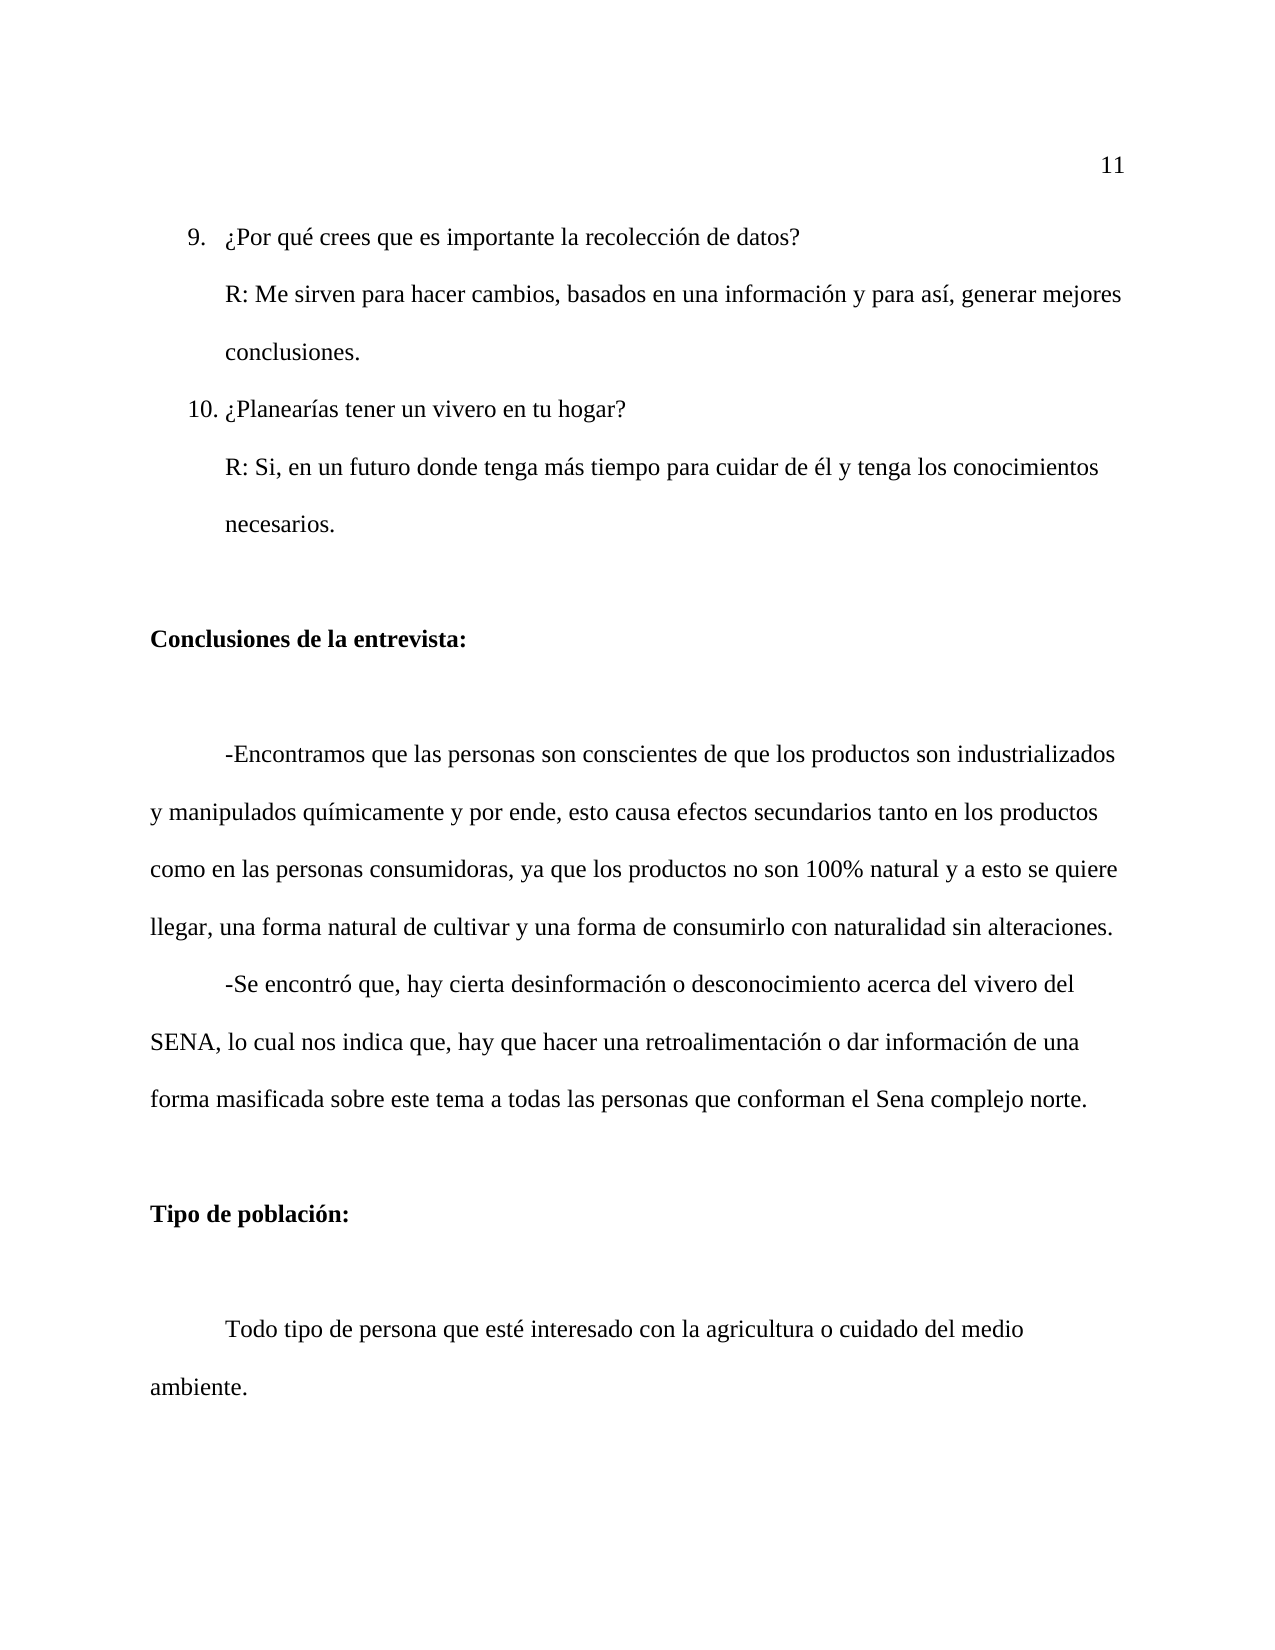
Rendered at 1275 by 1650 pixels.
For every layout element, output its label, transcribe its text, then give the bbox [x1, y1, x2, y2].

text Todo tipo de persona que esté interesado con la agricultura o cuidado del medio ambiente. [150, 1314, 1125, 1401]
text Conclusiones de la entrevista: [150, 624, 1125, 653]
text R: Si, en un futuro donde tenga más tiempo para cuidar de él y tenga los conocimientos necesarios. [225, 452, 1125, 538]
text -Encontramos que las personas son conscientes de que los productos son industrializados y manipulados químicamente y por ende, esto causa efectos secundarios tanto en los productos como en las personas consumidoras, ya que los productos no son 100% natural y a esto se quiere llegar, una forma natural de cultivar y una forma de consumirlo con naturalidad sin alteraciones. [150, 739, 1125, 941]
list ¿Por qué crees que es importante la recolección de datos? R: Me sirven para hacer cambios, basados en una información y para así, generar mejores conclusiones. [187, 222, 1125, 366]
text -Se encontró que, hay cierta desinformación o desconocimiento acerca del vivero del SENA, lo cual nos indica que, hay que hacer una retroalimentación o dar información de una forma masificada sobre este tema a todas las personas que conforman el Sena complejo norte. [150, 969, 1125, 1113]
text Tipo de población: [150, 1199, 1125, 1228]
list ¿Planearías tener un vivero en tu hogar? [187, 394, 1125, 423]
